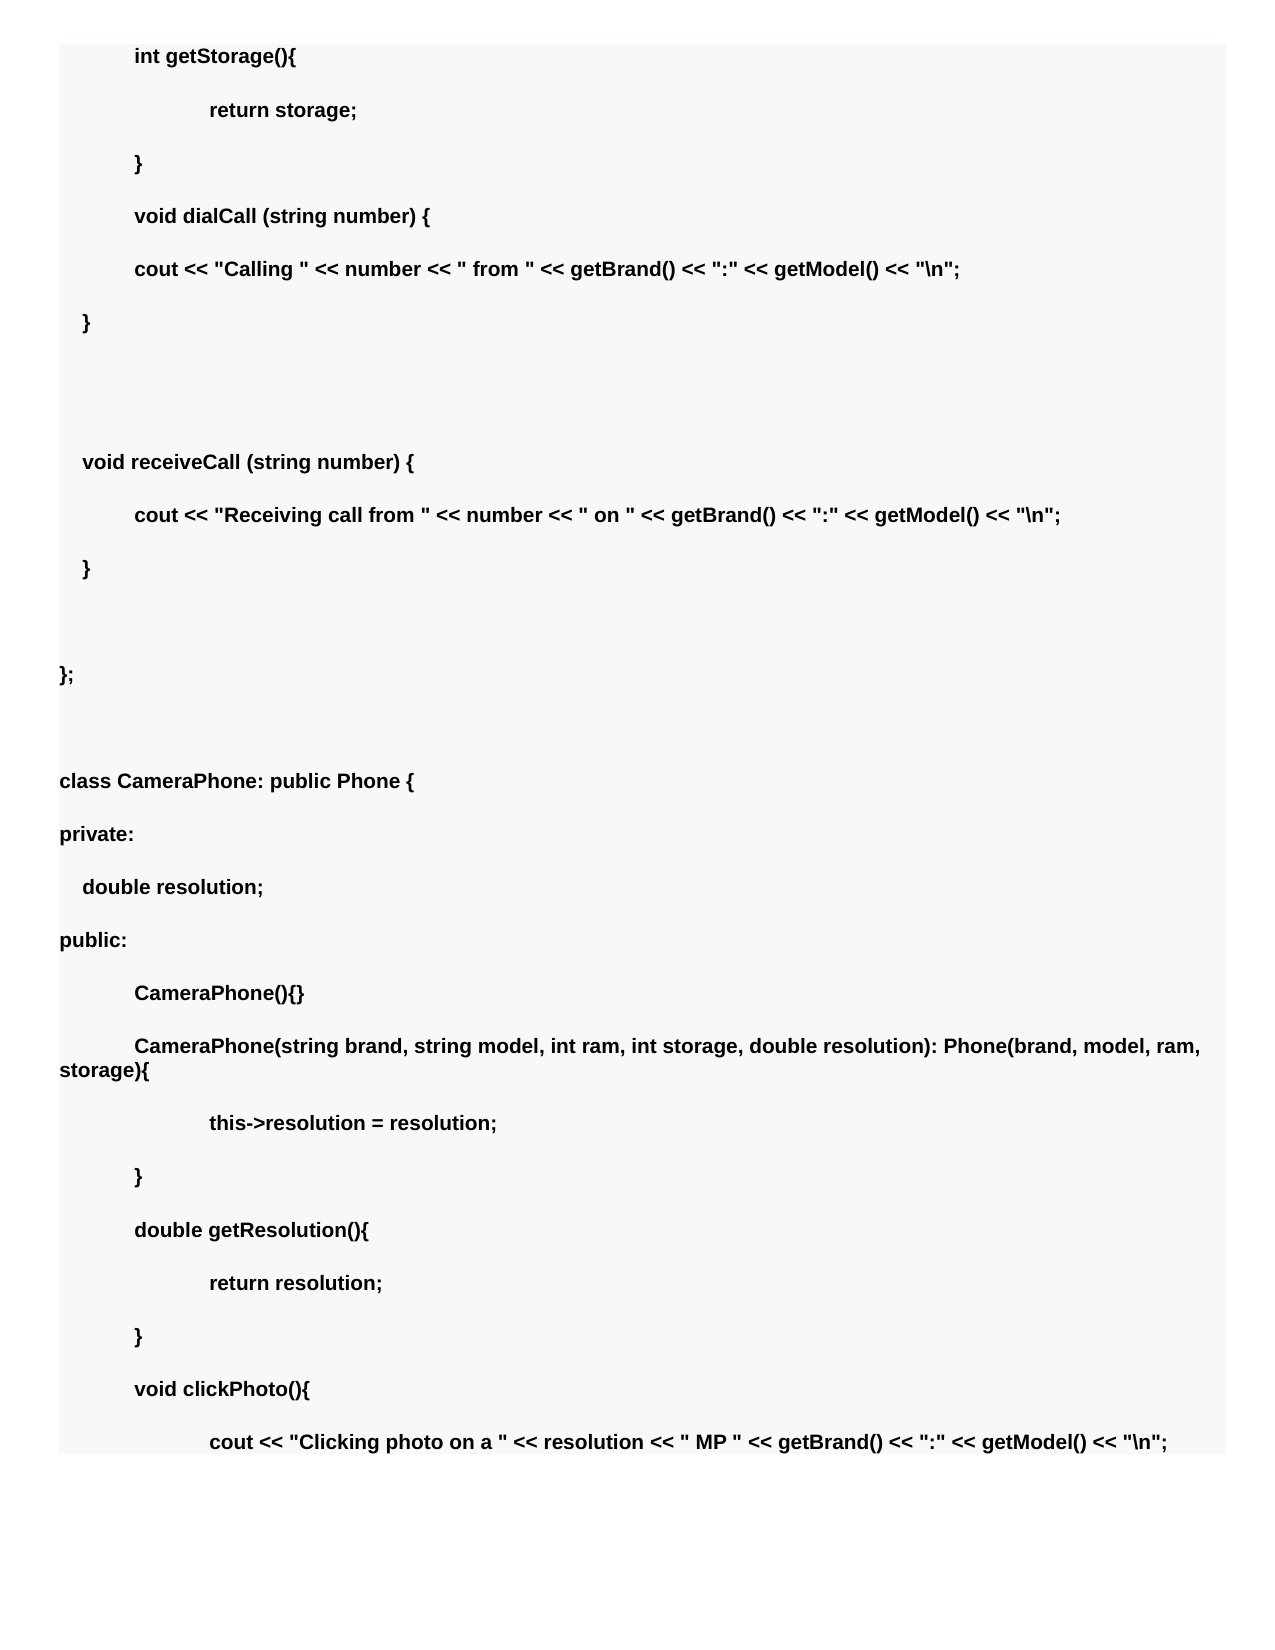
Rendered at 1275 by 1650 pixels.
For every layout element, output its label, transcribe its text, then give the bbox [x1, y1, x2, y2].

subtitle public: [59, 928, 1226, 952]
subtitle void receiveCall (string number) { [59, 450, 1226, 474]
subtitle } [59, 151, 1226, 174]
subtitle } [59, 1324, 1226, 1348]
subtitle CameraPhone(string brand, string model, int ram, int storage, double resolution): Phone(brand, model, ram, storage){ [59, 1034, 1226, 1082]
subtitle cout << "Clicking photo on a " << resolution << " MP " << getBrand() << ":" << getModel() << "\n"; [59, 1430, 1226, 1454]
subtitle } [59, 310, 1226, 334]
subtitle return resolution; [59, 1271, 1226, 1294]
subtitle void dialCall (string number) { [59, 204, 1226, 228]
subtitle double resolution; [59, 875, 1226, 899]
subtitle int getStorage(){ [59, 44, 1226, 68]
subtitle cout << "Receiving call from " << number << " on " << getBrand() << ":" << getModel() << "\n"; [59, 503, 1226, 527]
subtitle } [59, 556, 1226, 580]
subtitle CameraPhone(){} [59, 981, 1226, 1005]
subtitle } [59, 1164, 1226, 1188]
subtitle void clickPhoto(){ [59, 1377, 1226, 1401]
subtitle double getResolution(){ [59, 1217, 1226, 1241]
subtitle this->resolution = resolution; [59, 1111, 1226, 1135]
subtitle cout << "Calling " << number << " from " << getBrand() << ":" << getModel() << "\n"; [59, 257, 1226, 281]
subtitle }; [59, 662, 1226, 686]
subtitle class CameraPhone: public Phone { [59, 768, 1226, 792]
subtitle return storage; [59, 97, 1226, 121]
subtitle private: [59, 822, 1226, 846]
